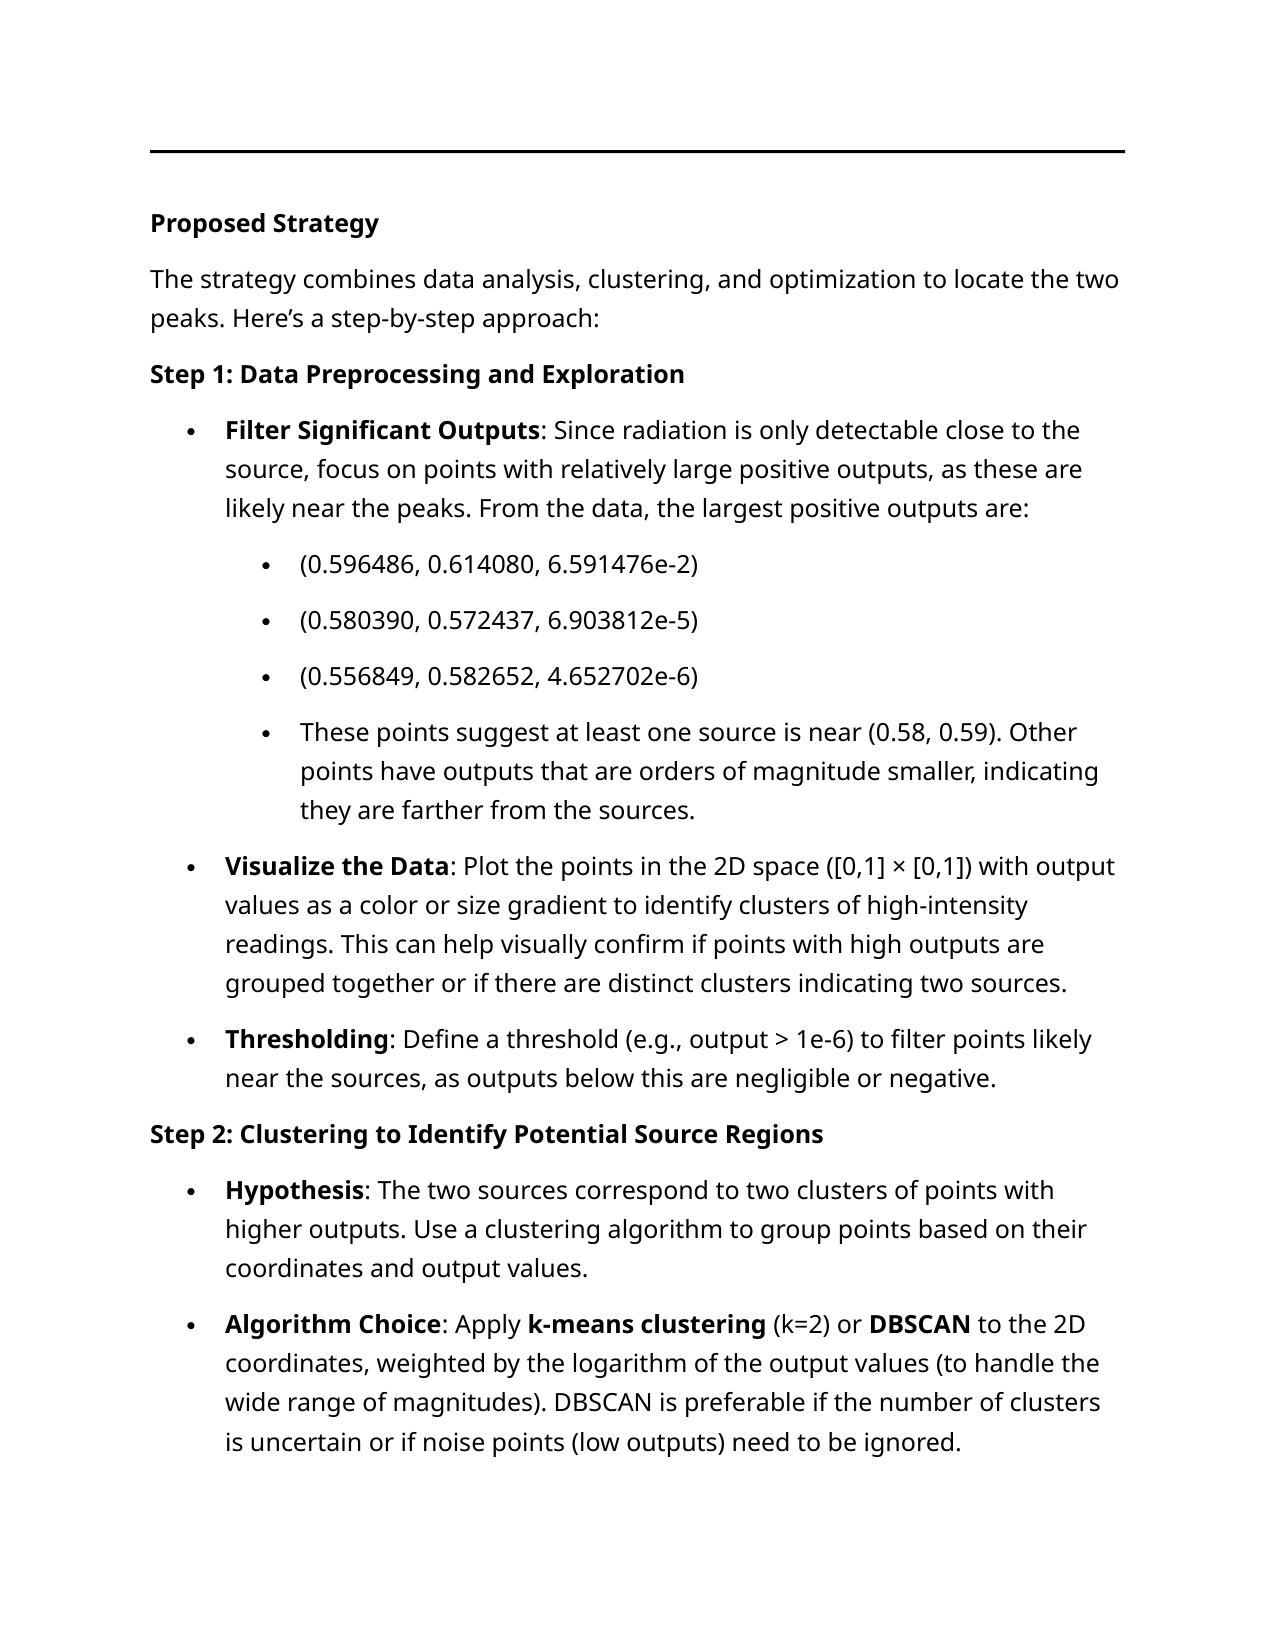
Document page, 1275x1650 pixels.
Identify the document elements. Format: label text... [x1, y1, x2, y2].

list Filter Significant Outputs: Since radiation is only detectable close to the source, focus on points with relatively large positive outputs, as these are likely near the peaks. From the data, the largest positive outputs are: [187, 412, 1125, 525]
list These points suggest at least one source is near (0.58, 0.59). Other points have outputs that are orders of magnitude smaller, indicating they are farther from the sources. [262, 714, 1125, 827]
list (0.556849, 0.582652, 4.652702e-6) [262, 658, 1125, 692]
text The strategy combines data analysis, clustering, and optimization to locate the two peaks. Here’s a step-by-step approach: [150, 262, 1125, 335]
list Thresholding: Define a threshold (e.g., output > 1e-6) to filter points likely near the sources, as outputs below this are negligible or negative. [187, 1022, 1125, 1095]
list (0.596486, 0.614080, 6.591476e-2) [262, 547, 1125, 581]
list Hypothesis: The two sources correspond to two clusters of points with higher outputs. Use a clustering algorithm to group points based on their coordinates and output values. [187, 1172, 1125, 1285]
text Step 1: Data Preprocessing and Exploration [150, 357, 1125, 391]
list Algorithm Choice: Apply k-means clustering (k=2) or DBSCAN to the 2D coordinates, weighted by the logarithm of the output values (to handle the wide range of magnitudes). DBSCAN is preferable if the number of clusters is uncertain or if noise points (low outputs) need to be ignored. [187, 1307, 1125, 1458]
list (0.580390, 0.572437, 6.903812e-5) [262, 602, 1125, 637]
text Step 2: Clustering to Identify Potential Source Regions [150, 1117, 1125, 1151]
text Proposed Strategy [150, 206, 1125, 240]
list Visualize the Data: Plot the points in the 2D space ([0,1] × [0,1]) with output values as a color or size gradient to identify clusters of high-intensity readings. This can help visually confirm if points with high outputs are grouped together or if there are distinct clusters indicating two sources. [187, 848, 1125, 1000]
